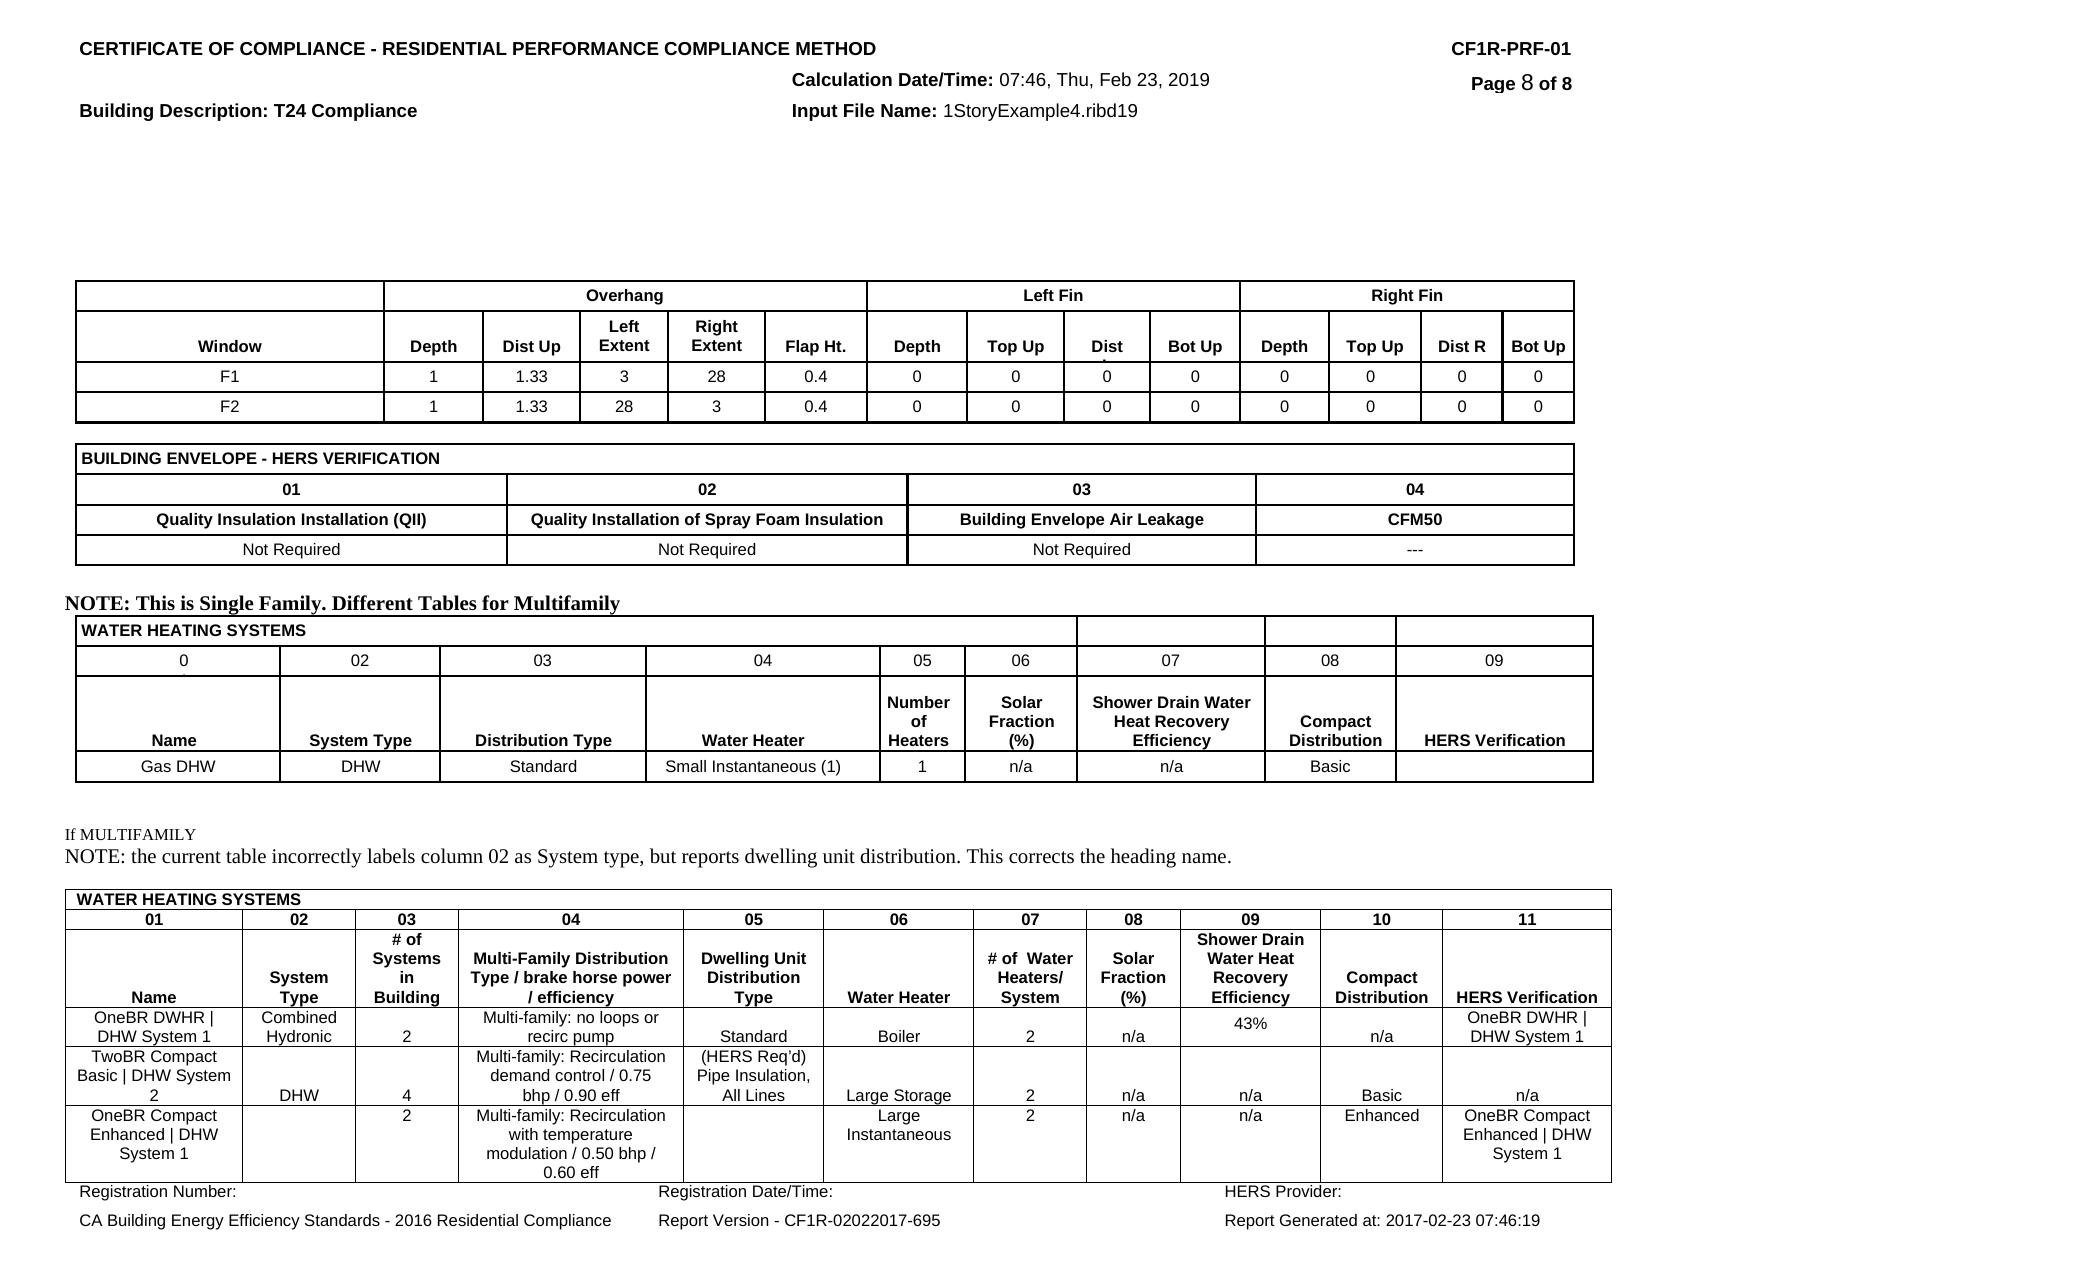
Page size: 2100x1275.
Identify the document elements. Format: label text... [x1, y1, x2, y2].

table_cell Basic [1321, 1047, 1442, 1104]
table_cell 2 [974, 1106, 1086, 1182]
table_cell 4 [356, 1047, 458, 1104]
table_header [1266, 617, 1395, 645]
table_cell HERS Verification [1397, 677, 1592, 750]
table_cell 0 [1241, 363, 1328, 391]
table_cell Distribution Type [441, 677, 645, 750]
table_cell --- [1257, 536, 1573, 564]
table_cell Boiler [824, 1008, 973, 1046]
table_cell 28 [669, 363, 764, 391]
table_cell Quality Installation of Spray Foam Insulation [508, 506, 906, 534]
table_cell Gas DHW [77, 752, 279, 781]
table_header WATER HEATING SYSTEMS [77, 617, 1076, 645]
table_cell Bot Up [1504, 312, 1573, 361]
table_cell 0 [1065, 363, 1149, 391]
table_cell 3 [669, 393, 764, 421]
table_cell Standard [441, 752, 645, 781]
table_cell Name [77, 677, 279, 750]
table_cell 0 [1241, 393, 1328, 421]
table_header BUILDING ENVELOPE - HERS VERIFICATION [77, 445, 1573, 473]
table_cell Multi-family: Recirculation with temperature modulation / 0.50 bhp / 0.60 eff [459, 1106, 683, 1182]
table_cell Enhanced [1321, 1106, 1442, 1182]
table_cell Quality Insulation Installation (QII) [77, 506, 506, 534]
table_cell 08 [1087, 910, 1180, 929]
table_cell 05 [881, 647, 964, 675]
table_cell 03 [356, 910, 458, 929]
table_cell Water Heater [647, 677, 879, 750]
table_cell System Type [243, 930, 355, 1007]
table_header WATER HEATING SYSTEMS [66, 890, 1611, 909]
table_cell OneBR DWHR | DHW System 1 [1443, 1008, 1611, 1046]
table_cell 0 [1151, 363, 1239, 391]
table_cell 03 [441, 647, 645, 675]
table_cell 0 [868, 393, 966, 421]
table_cell n/a [1181, 1106, 1320, 1182]
table_cell Top Up [968, 312, 1063, 361]
table_cell Dist R [1422, 312, 1501, 361]
table_cell 1 [385, 363, 482, 391]
table_cell DHW [243, 1047, 355, 1104]
table_cell OneBR Compact Enhanced | DHW System 1 [1443, 1106, 1611, 1182]
table_cell 2 [356, 1008, 458, 1046]
table_cell 0 [868, 363, 966, 391]
table_cell Basic [1266, 752, 1395, 781]
table_cell 10 [1321, 910, 1442, 929]
table_cell n/a [1078, 752, 1264, 781]
text NOTE: This is Single Family. Different Tables for Multifamily [64, 590, 2037, 614]
table_cell 3 [581, 363, 667, 391]
table_cell # of Water Heaters/ System [974, 930, 1086, 1007]
table_cell 0 [1330, 363, 1420, 391]
table_cell 0 [968, 363, 1063, 391]
table_cell Water Heater [824, 930, 973, 1007]
table_cell TwoBR Compact Basic | DHW System 2 [66, 1047, 242, 1104]
table_cell Bot Up [1151, 312, 1239, 361]
table_cell 02 [281, 647, 439, 675]
table_cell 0 [1422, 363, 1501, 391]
table_cell 07 [1078, 647, 1264, 675]
table_cell OneBR DWHR | DHW System 1 [66, 1008, 242, 1046]
table_cell Not Required [77, 536, 506, 564]
table_cell 1.33 [484, 393, 579, 421]
table_cell 06 [824, 910, 973, 929]
table_cell Large Instantaneous [824, 1106, 973, 1182]
table_cell 02 [508, 475, 906, 503]
table_cell 07 [974, 910, 1086, 929]
table_cell 0 [1504, 363, 1573, 391]
table_cell 2 [974, 1008, 1086, 1046]
text If MULTIFAMILY [64, 824, 2037, 844]
table_cell 09 [1181, 910, 1320, 929]
table_cell 1 [881, 752, 964, 781]
table_cell Depth [385, 312, 482, 361]
table_cell 0 [968, 393, 1063, 421]
table_cell DHW [281, 752, 439, 781]
table_cell Flap Ht. [766, 312, 866, 361]
table_cell 08 [1266, 647, 1395, 675]
table_cell 43% [1181, 1008, 1320, 1046]
table_cell HERS Verification [1443, 930, 1611, 1007]
table_cell Solar Fraction (%) [966, 677, 1076, 750]
table_cell [77, 282, 383, 310]
table_header [1078, 617, 1264, 645]
table_cell [1397, 752, 1592, 781]
table_cell Left Extent [581, 312, 667, 361]
table_cell 0 [1065, 393, 1149, 421]
table_cell Dist L [1065, 312, 1149, 361]
table_cell 04 [1257, 475, 1573, 503]
table_cell 01 [66, 910, 242, 929]
table_cell Not Required [909, 536, 1255, 564]
table_cell n/a [966, 752, 1076, 781]
table_cell n/a [1321, 1008, 1442, 1046]
table_cell Large Storage [824, 1047, 973, 1104]
table_cell Multi-Family Distribution Type / brake horse power / efficiency [459, 930, 683, 1007]
table_cell Building Envelope Air Leakage [909, 506, 1255, 534]
table_cell Window [77, 312, 383, 361]
table_cell Small Instantaneous (1) [647, 752, 879, 781]
table_cell 0.4 [766, 363, 866, 391]
table_cell 06 [966, 647, 1076, 675]
table_cell n/a [1181, 1047, 1320, 1104]
table_cell Not Required [508, 536, 906, 564]
table_cell Name [66, 930, 242, 1007]
table_cell CFM50 [1257, 506, 1573, 534]
table_cell Right Extent [669, 312, 764, 361]
table_cell n/a [1087, 1008, 1180, 1046]
table_cell 04 [647, 647, 879, 675]
table_cell Compact Distribution [1266, 677, 1395, 750]
table_cell 0 [1422, 393, 1501, 421]
table_cell n/a [1087, 1106, 1180, 1182]
table_cell Dwelling Unit Distribution Type [684, 930, 823, 1007]
table_cell Multi-family: no loops or recirc pump [459, 1008, 683, 1046]
table_cell Depth [868, 312, 966, 361]
table_cell Multi-family: Recirculation demand control / 0.75 bhp / 0.90 eff [459, 1047, 683, 1104]
table_cell System Type [281, 677, 439, 750]
table_cell Solar Fraction (%) [1087, 930, 1180, 1007]
table_cell 02 [243, 910, 355, 929]
table_cell 04 [459, 910, 683, 929]
table_cell 1.33 [484, 363, 579, 391]
table_cell 01 [77, 475, 506, 503]
table_cell 1 [385, 393, 482, 421]
table_cell F1 [77, 363, 383, 391]
table_cell OneBR Compact Enhanced | DHW System 1 [66, 1106, 242, 1182]
table_cell Top Up [1330, 312, 1420, 361]
table_cell [243, 1106, 355, 1182]
table_cell Left Fin [868, 282, 1239, 310]
table_cell Number of Heaters [881, 677, 964, 750]
table_cell [684, 1106, 823, 1182]
table_cell # of Systems in Building [356, 930, 458, 1007]
table_cell 03 [909, 475, 1255, 503]
table_cell Standard [684, 1008, 823, 1046]
table_cell Combined Hydronic [243, 1008, 355, 1046]
table_cell Shower Drain Water Heat Recovery Efficiency [1181, 930, 1320, 1007]
table_cell F2 [77, 393, 383, 421]
table_cell Dist Up [484, 312, 579, 361]
table_cell 2 [356, 1106, 458, 1182]
table_cell n/a [1087, 1047, 1180, 1104]
table_cell n/a [1443, 1047, 1611, 1104]
table_cell Depth [1241, 312, 1328, 361]
table_cell Right Fin [1241, 282, 1573, 310]
table_cell 0 [1151, 393, 1239, 421]
table_cell 0 [1330, 393, 1420, 421]
table_cell 01 [77, 647, 279, 675]
table_cell 11 [1443, 910, 1611, 929]
table_cell 09 [1397, 647, 1592, 675]
table_cell 28 [581, 393, 667, 421]
table_cell 05 [684, 910, 823, 929]
text NOTE: the current table incorrectly labels column 02 as System type, but reports dwelling unit distribution. This corrects the heading name. [64, 844, 2037, 868]
table_header [1397, 617, 1592, 645]
table_cell 0 [1504, 393, 1573, 421]
table_cell (HERS Req’d) Pipe Insulation, All Lines [684, 1047, 823, 1104]
table_cell 0.4 [766, 393, 866, 421]
table_cell Shower Drain Water Heat Recovery Efficiency [1078, 677, 1264, 750]
table_cell Compact Distribution [1321, 930, 1442, 1007]
table_cell 2 [974, 1047, 1086, 1104]
table_cell Overhang [385, 282, 866, 310]
